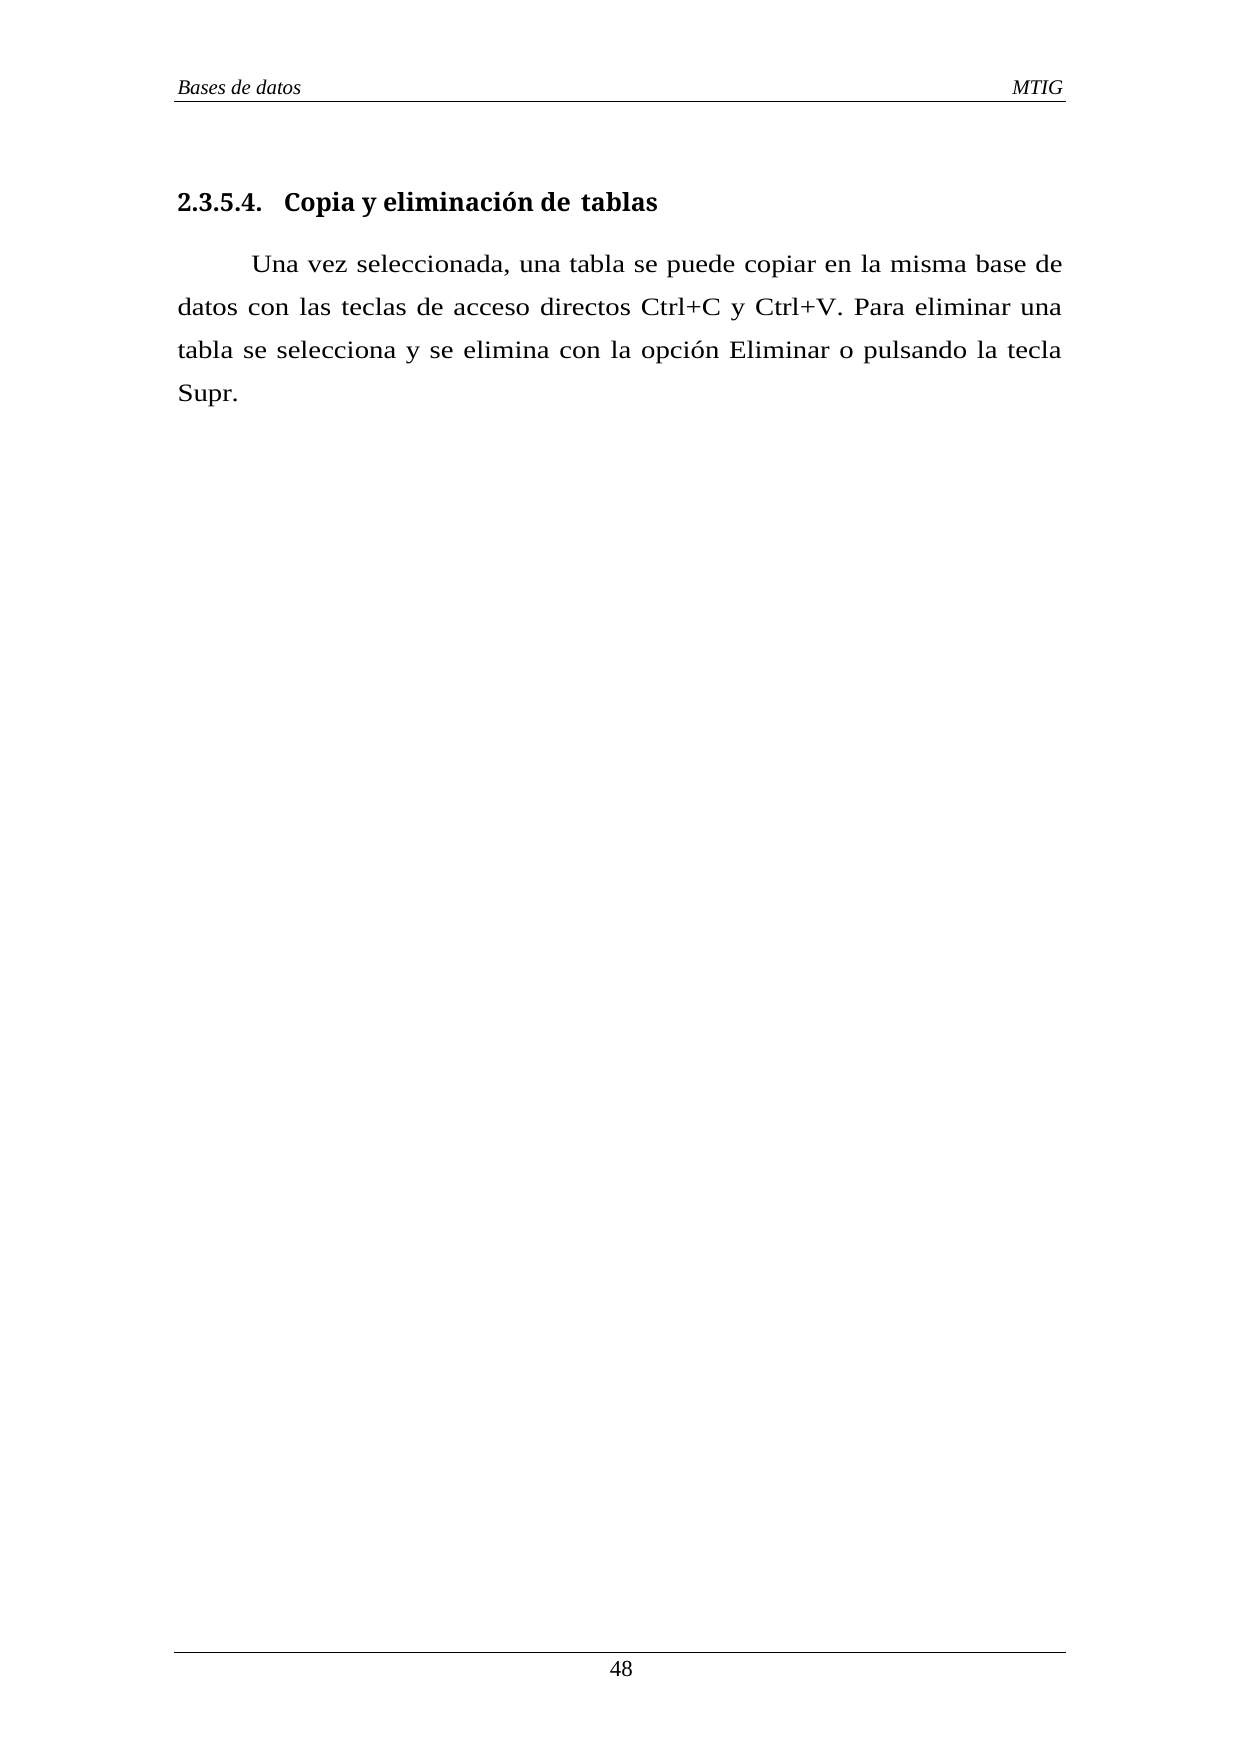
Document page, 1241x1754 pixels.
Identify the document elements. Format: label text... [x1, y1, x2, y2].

subtitle Copia y eliminación de tablas [177, 184, 1196, 218]
text Una vez seleccionada, una tabla se puede copiar en la misma base de datos con las teclas de acceso directos Ctrl+C y Ctrl+V. Para eliminar una tabla se selecciona y se elimina con la opción Eliminar o pulsando la tecla Supr. [177, 249, 1064, 407]
